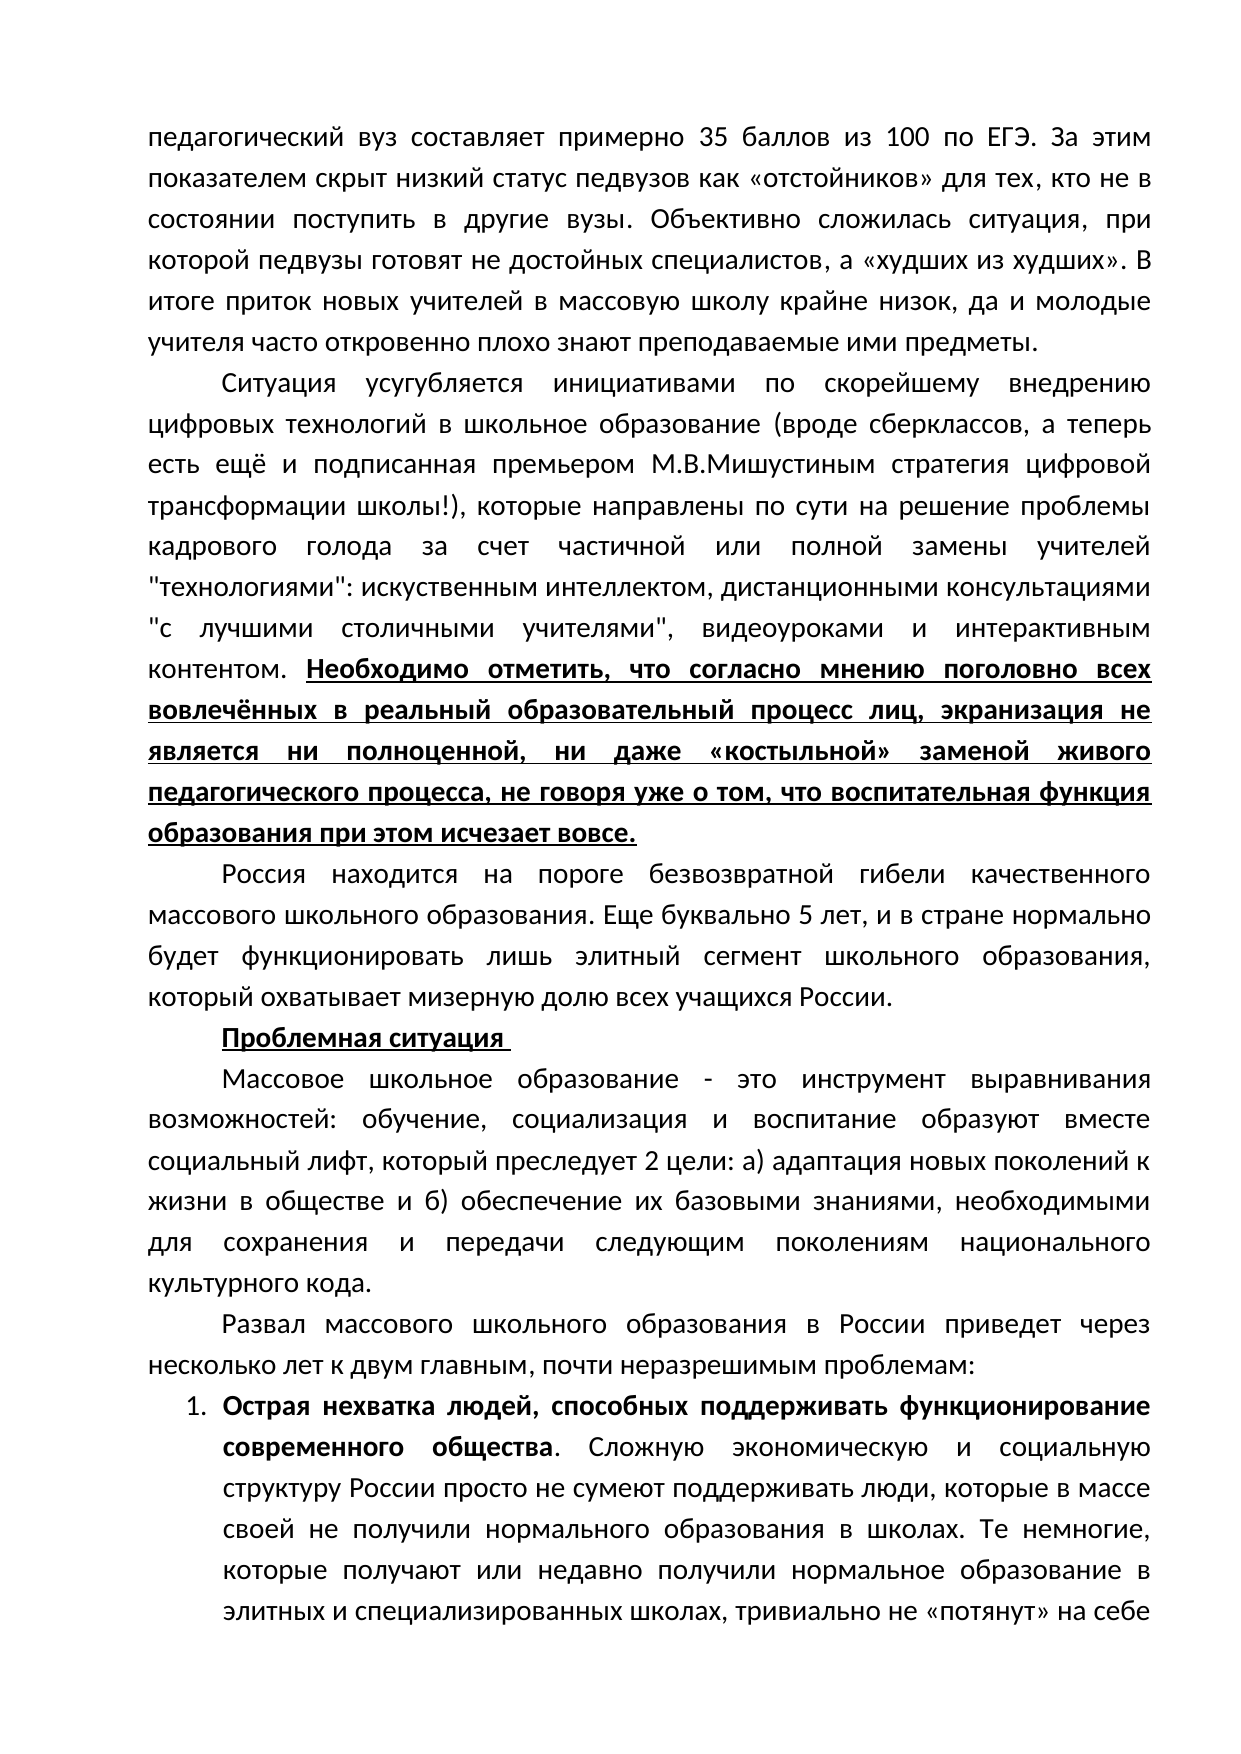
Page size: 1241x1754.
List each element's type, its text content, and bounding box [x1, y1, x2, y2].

text Развал массового школьного образования в России приведет через несколько лет к двум главным, почти неразрешимым проблемам: [148, 1305, 1152, 1382]
text Проблемная ситуация [148, 1019, 1152, 1054]
text Ситуация усугубляется инициативами по скорейшему внедрению цифровых технологий в школьное образование (вроде сберклассов, а теперь есть ещё и подписанная премьером М.В.Мишустиным стратегия цифровой трансформации школы!), которые направлены по сути на решение проблемы кадрового голода за счет частичной или полной замены учителей "технологиями": искуственным интеллектом, дистанционными консультациями "с лучшими столичными учителями", видеоуроками и интерактивным контентом. Необходимо отметить, что согласно мнению поголовно всех вовлечённых в реальный образовательный процесс лиц, экранизация не является ни полноценной, ни даже «костыльной» заменой живого педагогического процесса, не говоря уже о том, что воспитательная функция образования при этом исчезает вовсе. [148, 364, 1152, 722]
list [185, 1387, 1152, 1627]
text Россия находится на пороге безвозвратной гибели качественного массового школьного образования. Еще буквально 5 лет, и в стране нормально будет функционировать лишь элитный сегмент школьного образования, который охватывает мизерную долю всех учащихся России. [148, 855, 1152, 1013]
text Массовое школьное образование - это инструмент выравнивания возможностей: обучение, социализация и воспитание образуют вместе социальный лифт, который преследует 2 цели: а) адаптация новых поколений к жизни в обществе и б) обеспечение их базовыми знаниями, необходимыми для сохранения и передачи следующим поколениям национального культурного кода. [148, 1060, 1152, 1300]
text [148, 118, 1152, 358]
